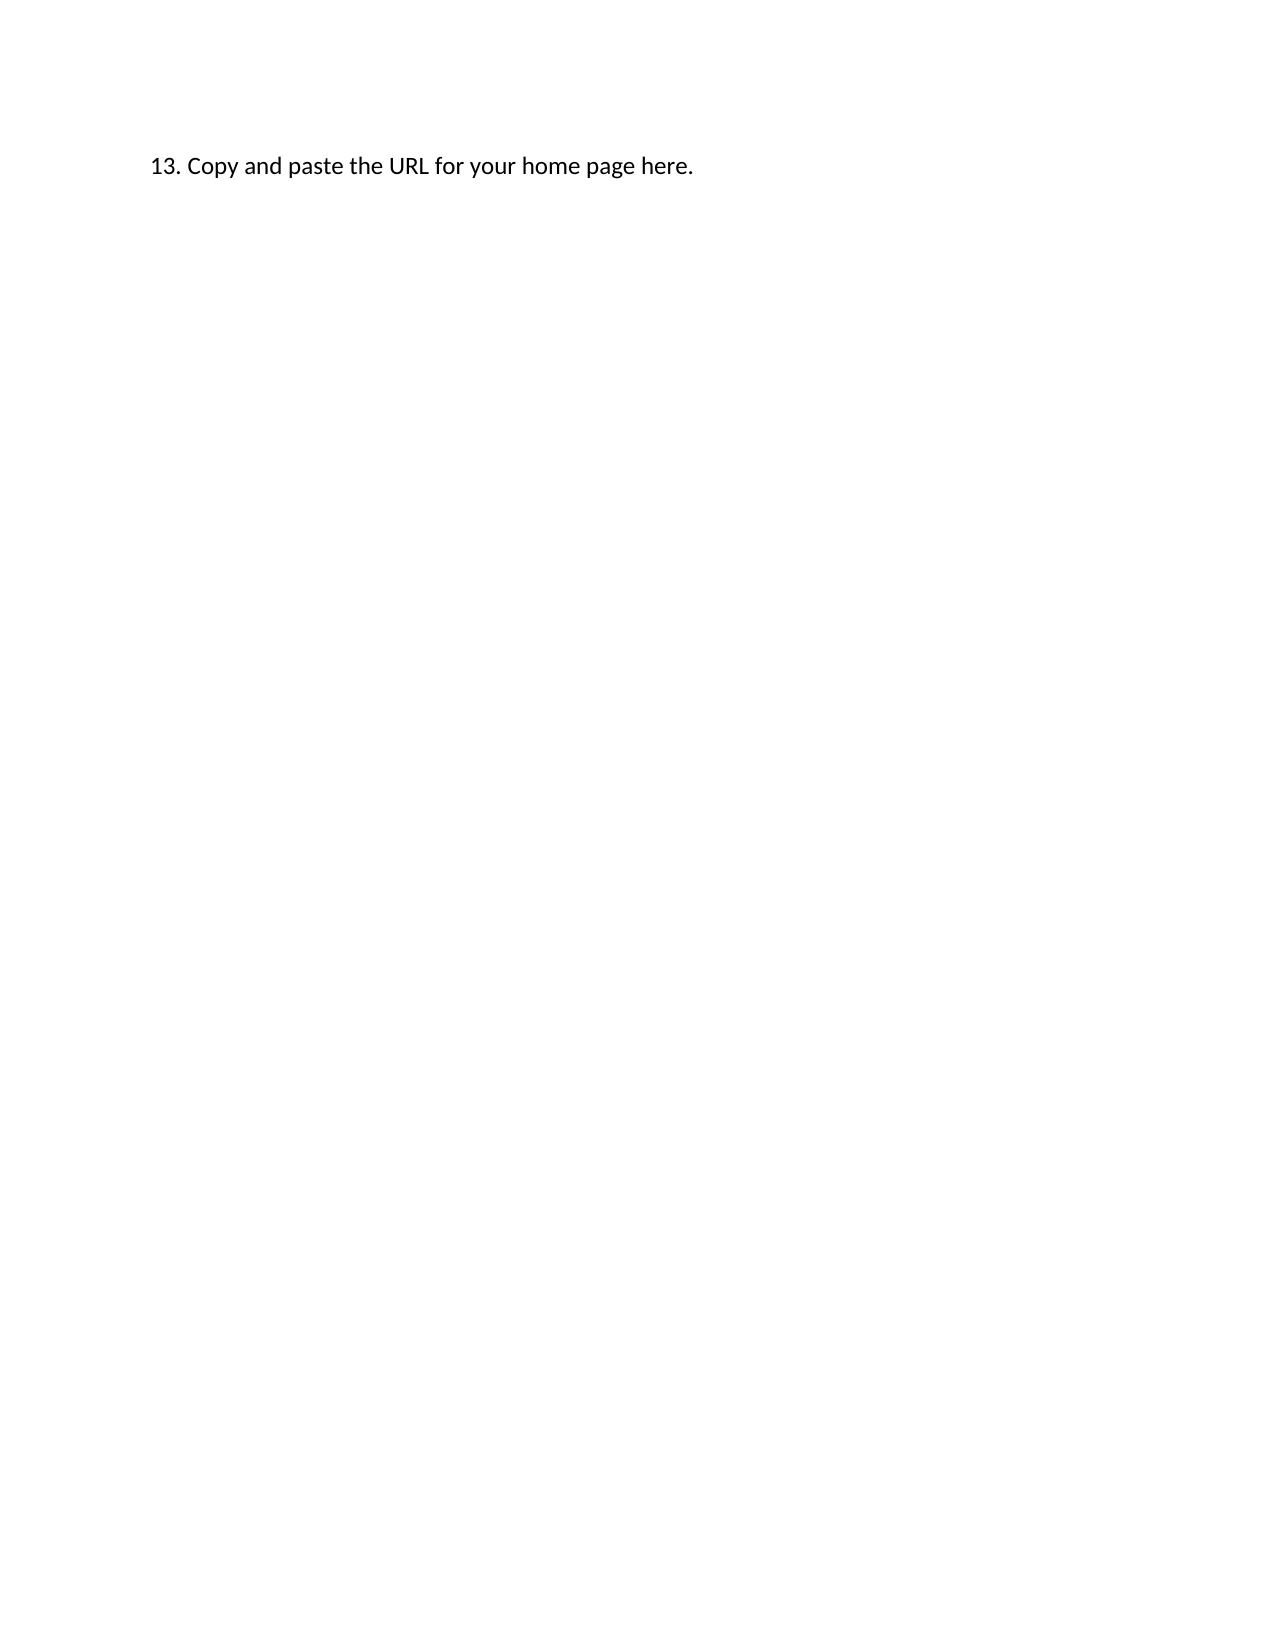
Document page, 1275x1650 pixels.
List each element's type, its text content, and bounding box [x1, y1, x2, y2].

list Copy and paste the URL for your home page here. [150, 150, 1125, 181]
